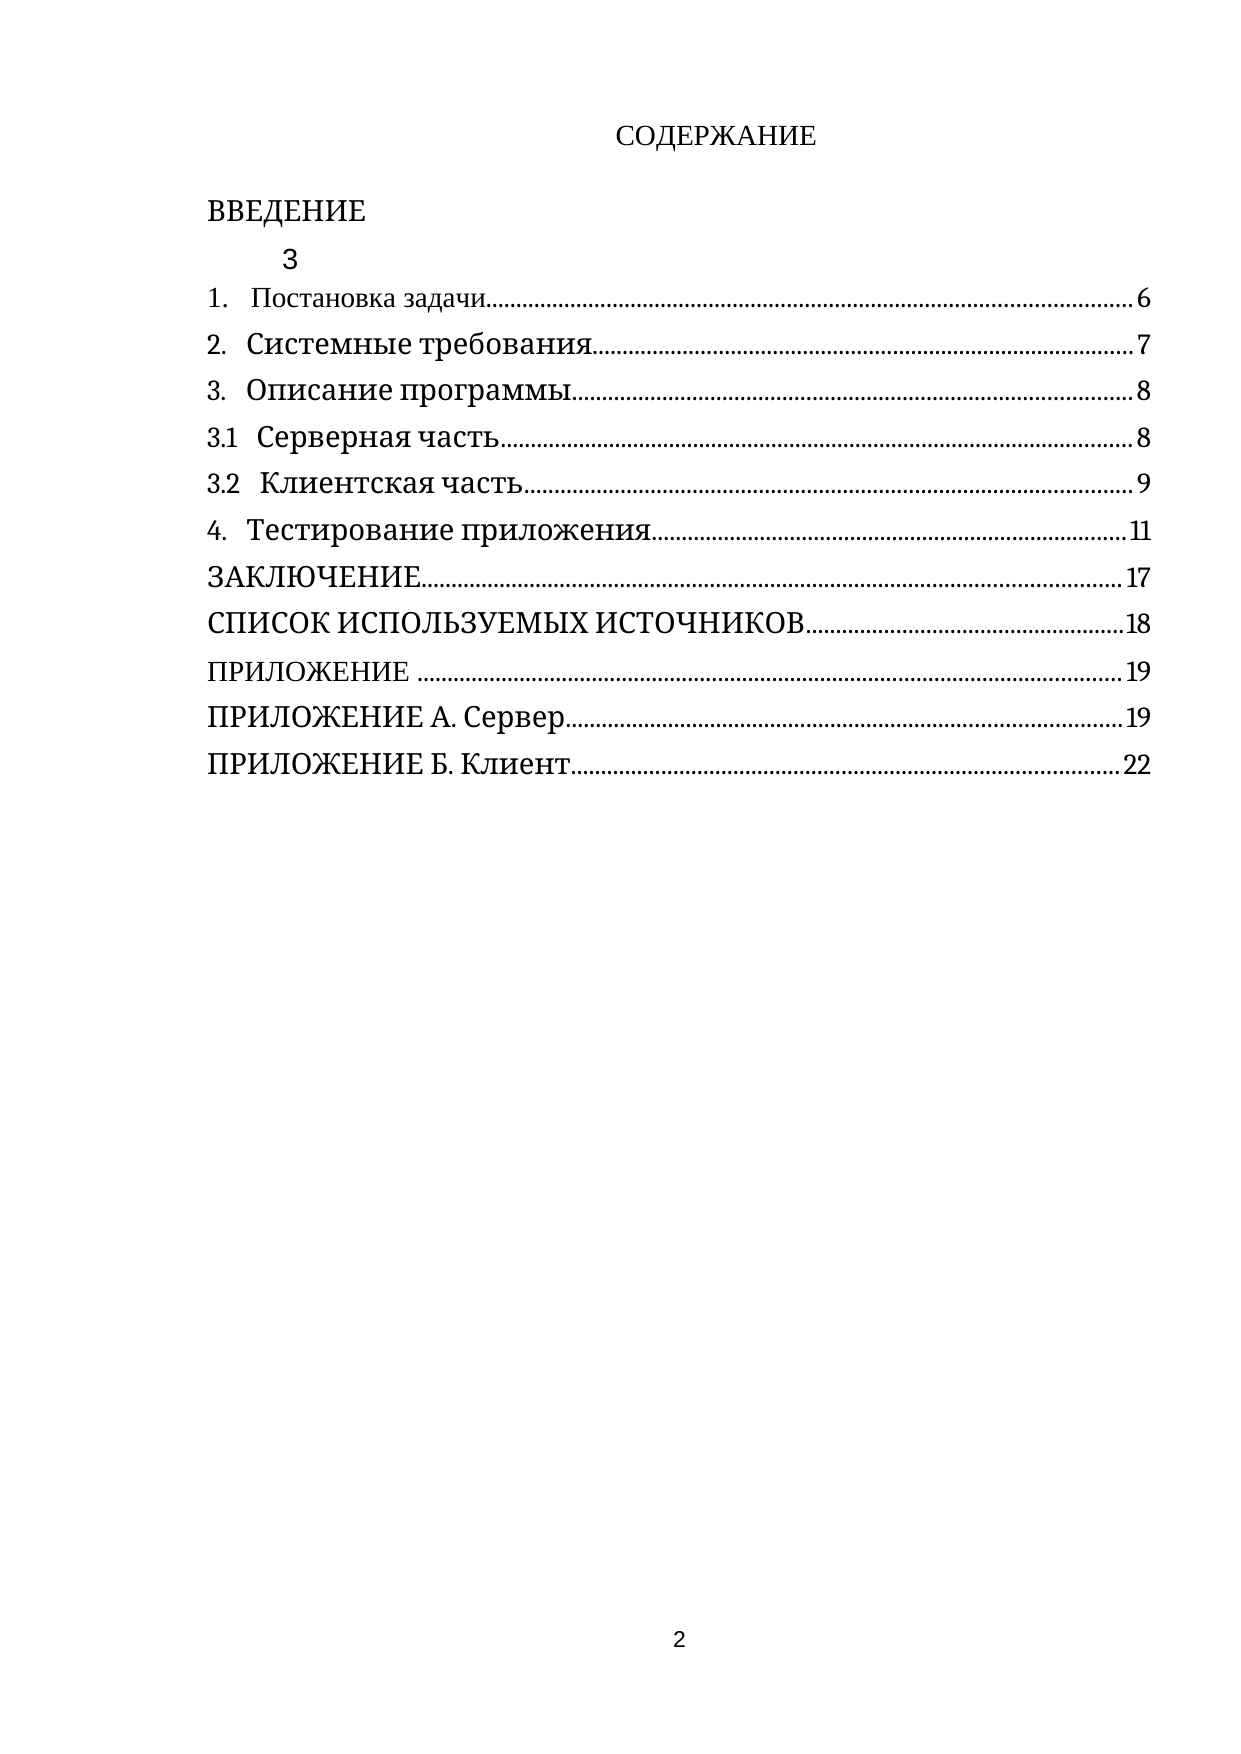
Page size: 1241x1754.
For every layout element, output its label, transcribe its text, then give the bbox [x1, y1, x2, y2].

text ПРИЛОЖЕНИЕ А. Сервер 19 [207, 702, 1152, 735]
text 4. Тестирование приложения 11 [207, 514, 1152, 548]
text 2. Системные требования 7 [207, 328, 1152, 362]
text ПРИЛОЖЕНИЕ Б. Клиент 22 [207, 748, 1152, 782]
text 3.1 Серверная часть 8 [207, 421, 1152, 455]
text 3. Описание программы 8 [207, 374, 1152, 408]
text ВВЕДЕНИЕ 3 [207, 195, 1152, 229]
text 3.2 Клиентская часть 9 [207, 468, 1152, 501]
text 1. Постановка задачи 6 [207, 280, 1152, 315]
text ПРИЛОЖЕНИЕ 19 [207, 654, 1152, 688]
text СОДЕРЖАНИЕ [207, 118, 1152, 152]
text ЗАКЛЮЧЕНИЕ 17 [207, 561, 1152, 594]
text СПИСОК ИСПОЛЬЗУЕМЫХ ИСТОЧНИКОВ 18 [207, 607, 1152, 641]
